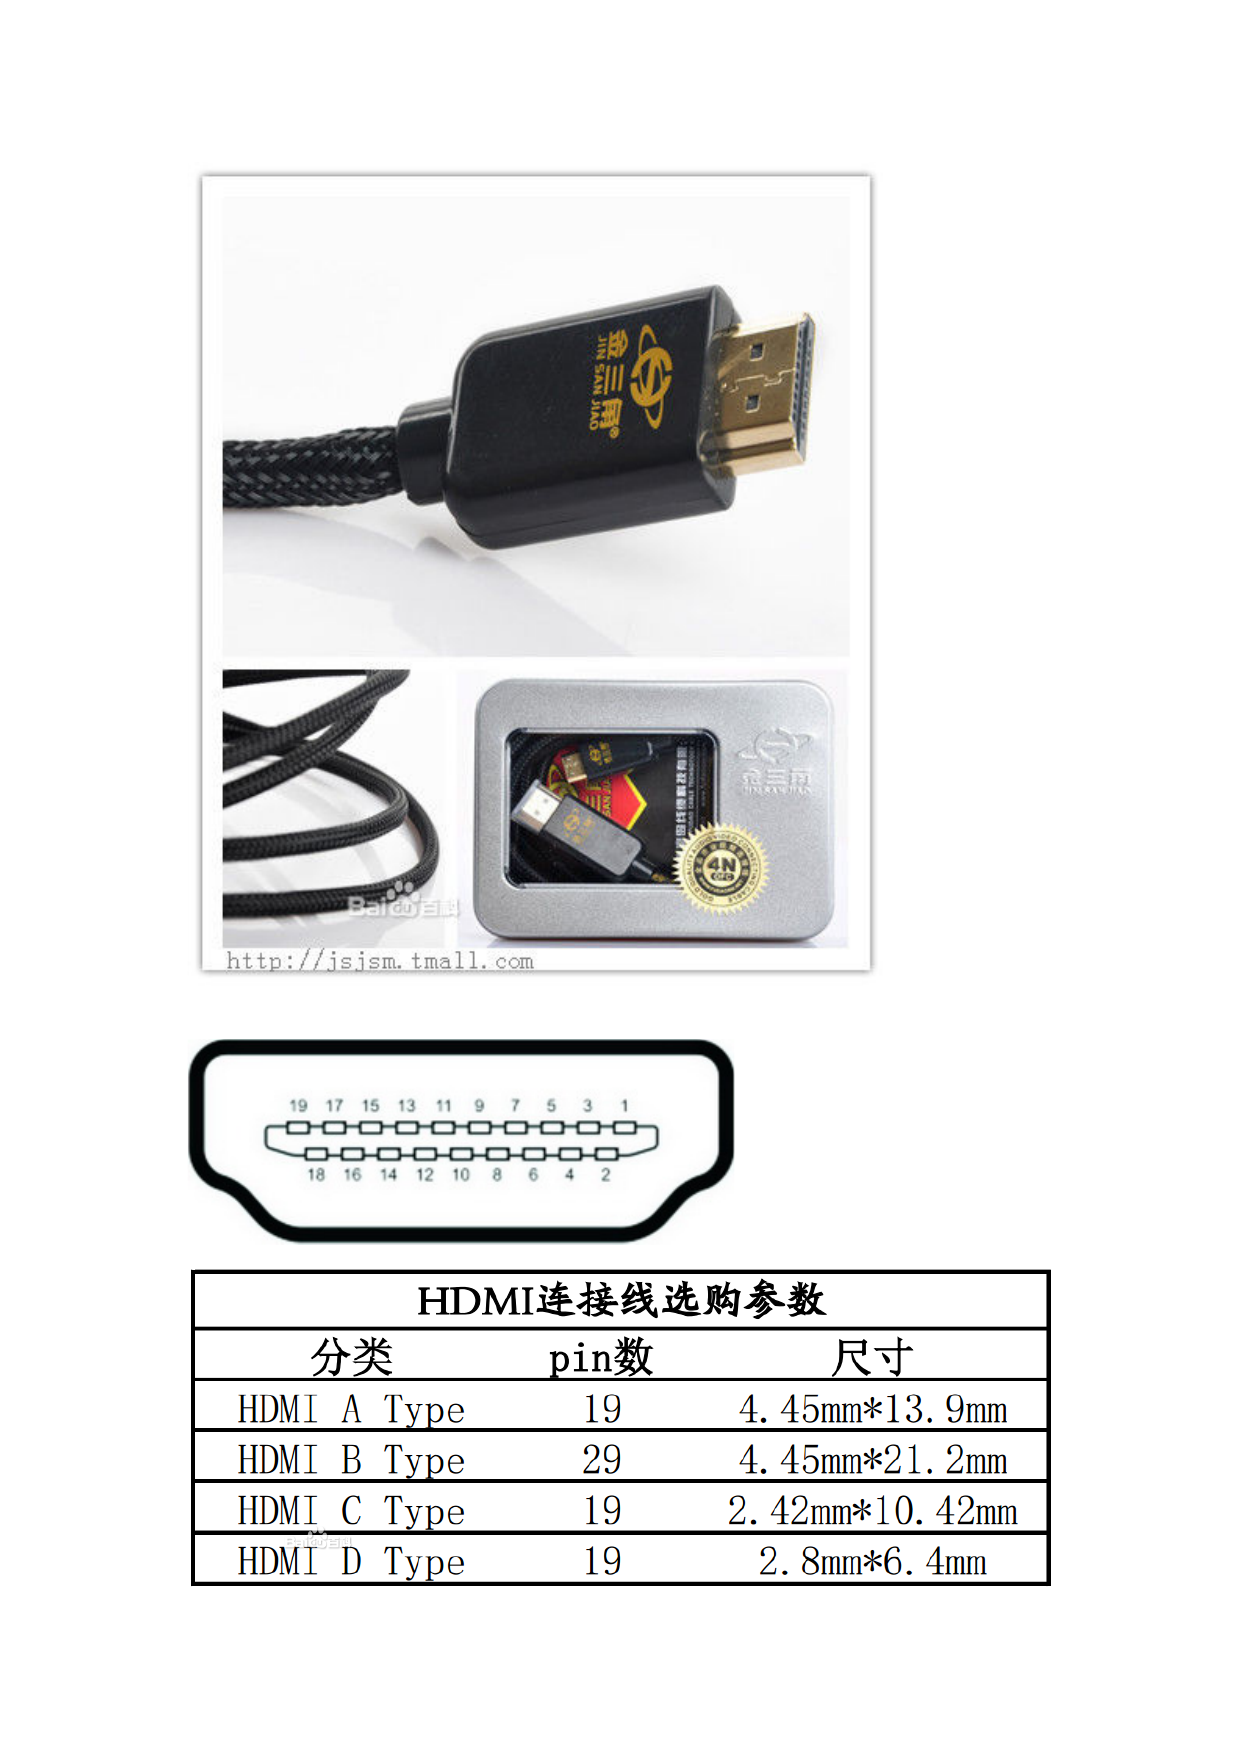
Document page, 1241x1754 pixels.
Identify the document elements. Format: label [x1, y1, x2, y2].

picture [187, 1039, 735, 1245]
picture [187, 1267, 1053, 1589]
picture [187, 162, 886, 986]
